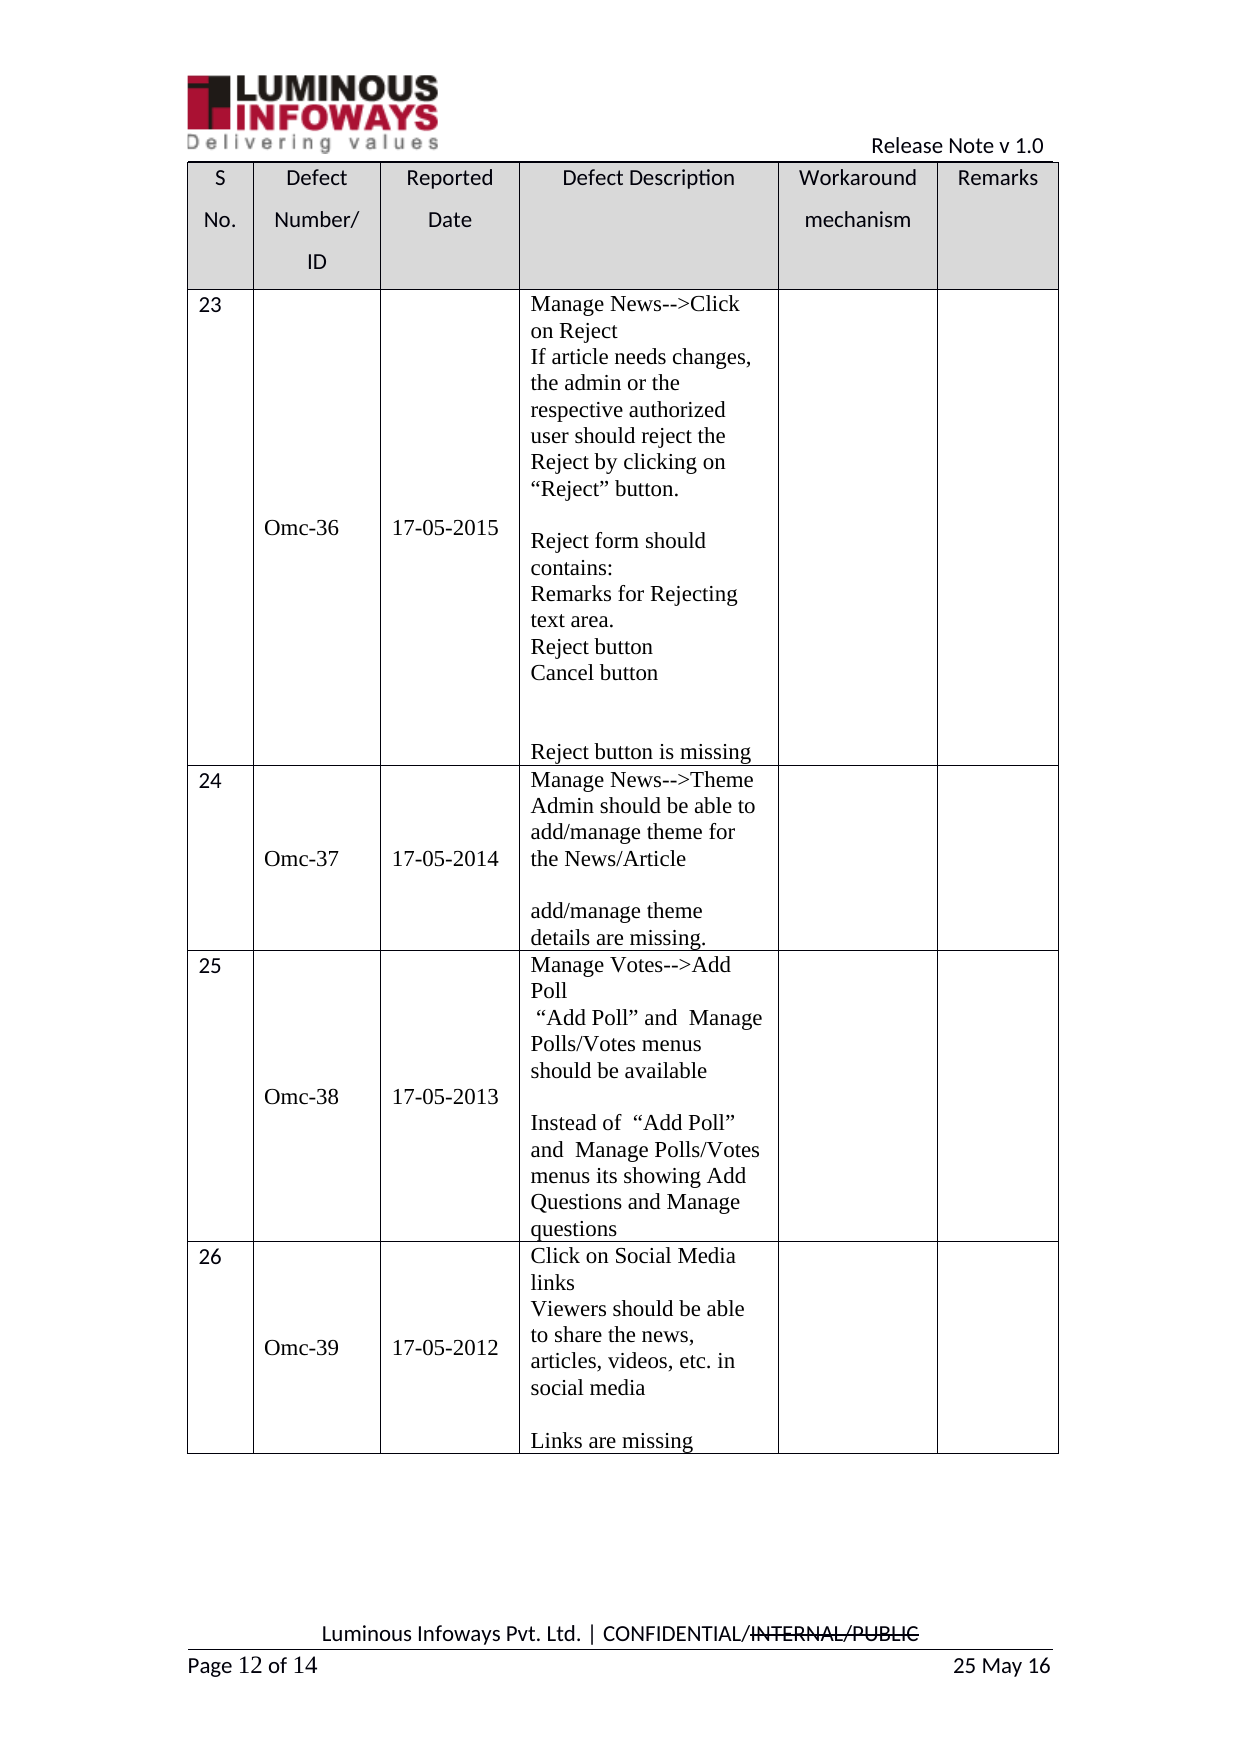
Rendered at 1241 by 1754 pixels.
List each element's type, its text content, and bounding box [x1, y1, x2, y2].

table_cell 26 [188, 1242, 253, 1453]
table_cell Omc-39 [254, 1242, 380, 1453]
table_header S No. [188, 163, 253, 289]
table_cell 24 [188, 766, 253, 950]
table_cell Manage News-->Theme Admin should be able to add/manage theme for the News/Article add/manage theme details are missing. [520, 766, 778, 950]
table_cell Omc-37 [254, 766, 380, 950]
table_cell Manage News-->Click on Reject If article needs changes, the admin or the respective authorized user should reject the Reject by clicking on “Reject” button. Reject form should contains: Remarks for Rejecting text area. Reject button Cancel button Reject button is missing [520, 290, 778, 765]
table_cell 23 [188, 290, 253, 765]
table_cell [938, 766, 1058, 950]
table_cell 17-05-2014 [381, 766, 519, 950]
table_cell [779, 951, 937, 1241]
picture [187, 75, 438, 154]
table_cell Click on Social Media links Viewers should be able to share the news, articles, videos, etc. in social media Links are missing [520, 1242, 778, 1453]
table_header Defect Number/ ID [254, 163, 380, 289]
table_cell [779, 766, 937, 950]
table_cell 25 [188, 951, 253, 1241]
table_cell Omc-38 [254, 951, 380, 1241]
table_cell 17-05-2012 [381, 1242, 519, 1453]
table_header Remarks [938, 163, 1058, 289]
table_cell 17-05-2015 [381, 290, 519, 765]
table_cell [779, 1242, 937, 1453]
table_header Workaround mechanism [779, 163, 937, 289]
table_cell Manage Votes-->Add Poll “Add Poll” and Manage Polls/Votes menus should be available Instead of “Add Poll” and Manage Polls/Votes menus its showing Add Questions and Manage questions [520, 951, 778, 1241]
table_cell Omc-36 [254, 290, 380, 765]
table_header Defect Description [520, 163, 778, 289]
table_cell 17-05-2013 [381, 951, 519, 1241]
table_cell [938, 951, 1058, 1241]
table_cell [938, 1242, 1058, 1453]
table_header Reported Date [381, 163, 519, 289]
table_cell [938, 290, 1058, 765]
table_cell [779, 290, 937, 765]
